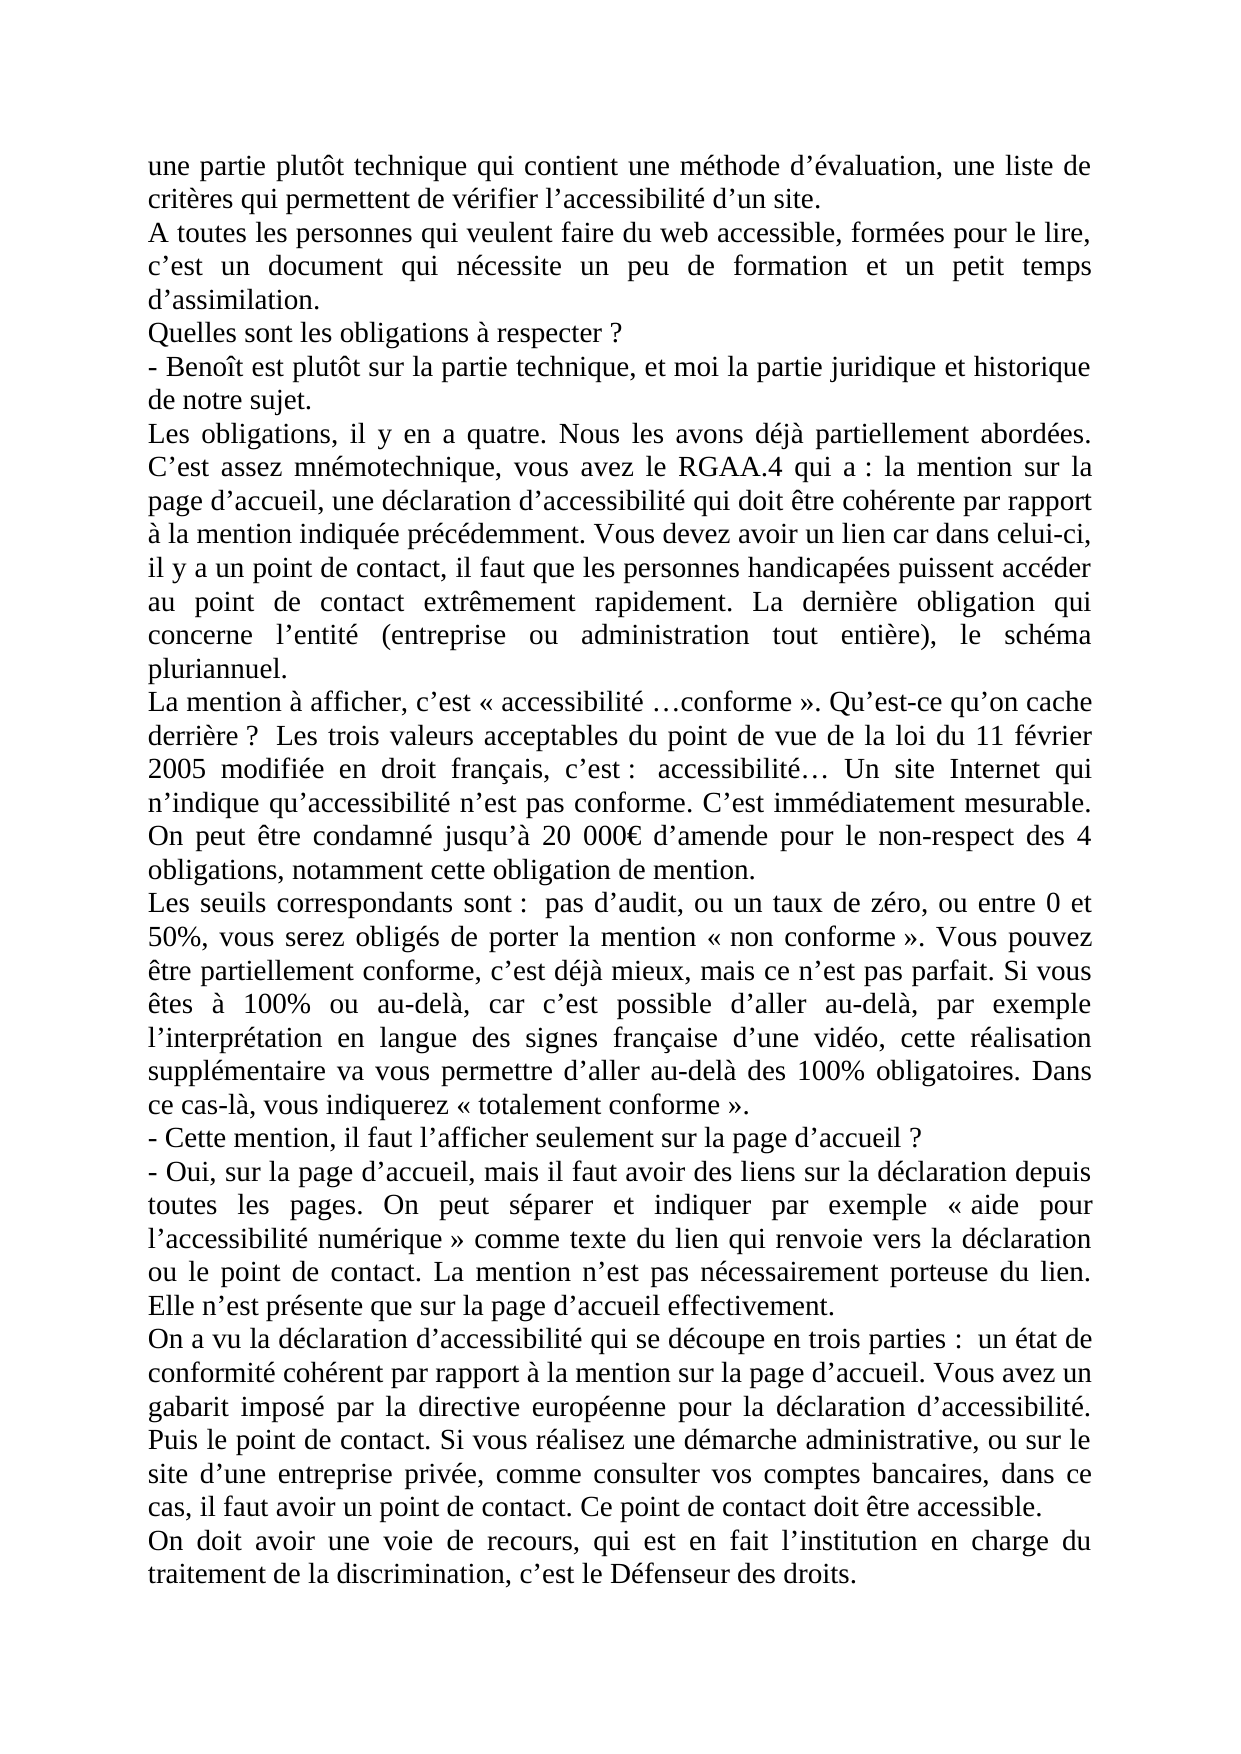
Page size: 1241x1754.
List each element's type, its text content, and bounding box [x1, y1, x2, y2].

text - Cette mention, il faut l’afficher seulement sur la page d’accueil ? [148, 1120, 1093, 1154]
text Les obligations, il y en a quatre. Nous les avons déjà partiellement abordées. C’est assez mnémotechnique, vous avez le RGAA.4 qui a : la mention sur la page d’accueil, une déclaration d’accessibilité qui doit être cohérente par rapport à la mention indiquée précédemment. Vous devez avoir un lien car dans celui-ci, il y a un point de contact, il faut que les personnes handicapées puissent accéder au point de contact extrêmement rapidement. La dernière obligation qui concerne l’entité (entreprise ou administration tout entière), le schéma pluriannuel. [148, 416, 1093, 684]
text On a vu la déclaration d’accessibilité qui se découpe en trois parties : un état de conformité cohérent par rapport à la mention sur la page d’accueil. Vous avez un gabarit imposé par la directive européenne pour la déclaration d’accessibilité. Puis le point de contact. Si vous réalisez une démarche administrative, ou sur le site d’une entreprise privée, comme consulter vos comptes bancaires, dans ce cas, il faut avoir un point de contact. Ce point de contact doit être accessible. [148, 1322, 1093, 1523]
text - Benoît est plutôt sur la partie technique, et moi la partie juridique et historique de notre sujet. [148, 349, 1093, 416]
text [148, 148, 1093, 215]
text Les seuils correspondants sont : pas d’audit, ou un taux de zéro, ou entre 0 et 50%, vous serez obligés de porter la mention « non conforme ». Vous pouvez être partiellement conforme, c’est déjà mieux, mais ce n’est pas parfait. Si vous êtes à 100% ou au-delà, car c’est possible d’aller au-delà, par exemple l’interprétation en langue des signes française d’une vidéo, cette réalisation supplémentaire va vous permettre d’aller au-delà des 100% obligatoires. Dans ce cas-là, vous indiquerez « totalement conforme ». [148, 886, 1093, 1120]
text La mention à afficher, c’est « accessibilité …conforme ». Qu’est-ce qu’on cache derrière ? Les trois valeurs acceptables du point de vue de la loi du 11 février 2005 modifiée en droit français, c’est : accessibilité… Un site Internet qui n’indique qu’accessibilité n’est pas conforme. C’est immédiatement mesurable. On peut être condamné jusqu’à 20 000€ d’amende pour le non-respect des 4 obligations, notamment cette obligation de mention. [148, 684, 1093, 886]
text Quelles sont les obligations à respecter ? [148, 315, 1093, 349]
text - Oui, sur la page d’accueil, mais il faut avoir des liens sur la déclaration depuis toutes les pages. On peut séparer et indiquer par exemple « aide pour l’accessibilité numérique » comme texte du lien qui renvoie vers la déclaration ou le point de contact. La mention n’est pas nécessairement porteuse du lien. Elle n’est présente que sur la page d’accueil effectivement. [148, 1154, 1093, 1322]
text On doit avoir une voie de recours, qui est en fait l’institution en charge du traitement de la discrimination, c’est le Défenseur des droits. [148, 1523, 1093, 1590]
text A toutes les personnes qui veulent faire du web accessible, formées pour le lire, c’est un document qui nécessite un peu de formation et un petit temps d’assimilation. [148, 215, 1093, 315]
